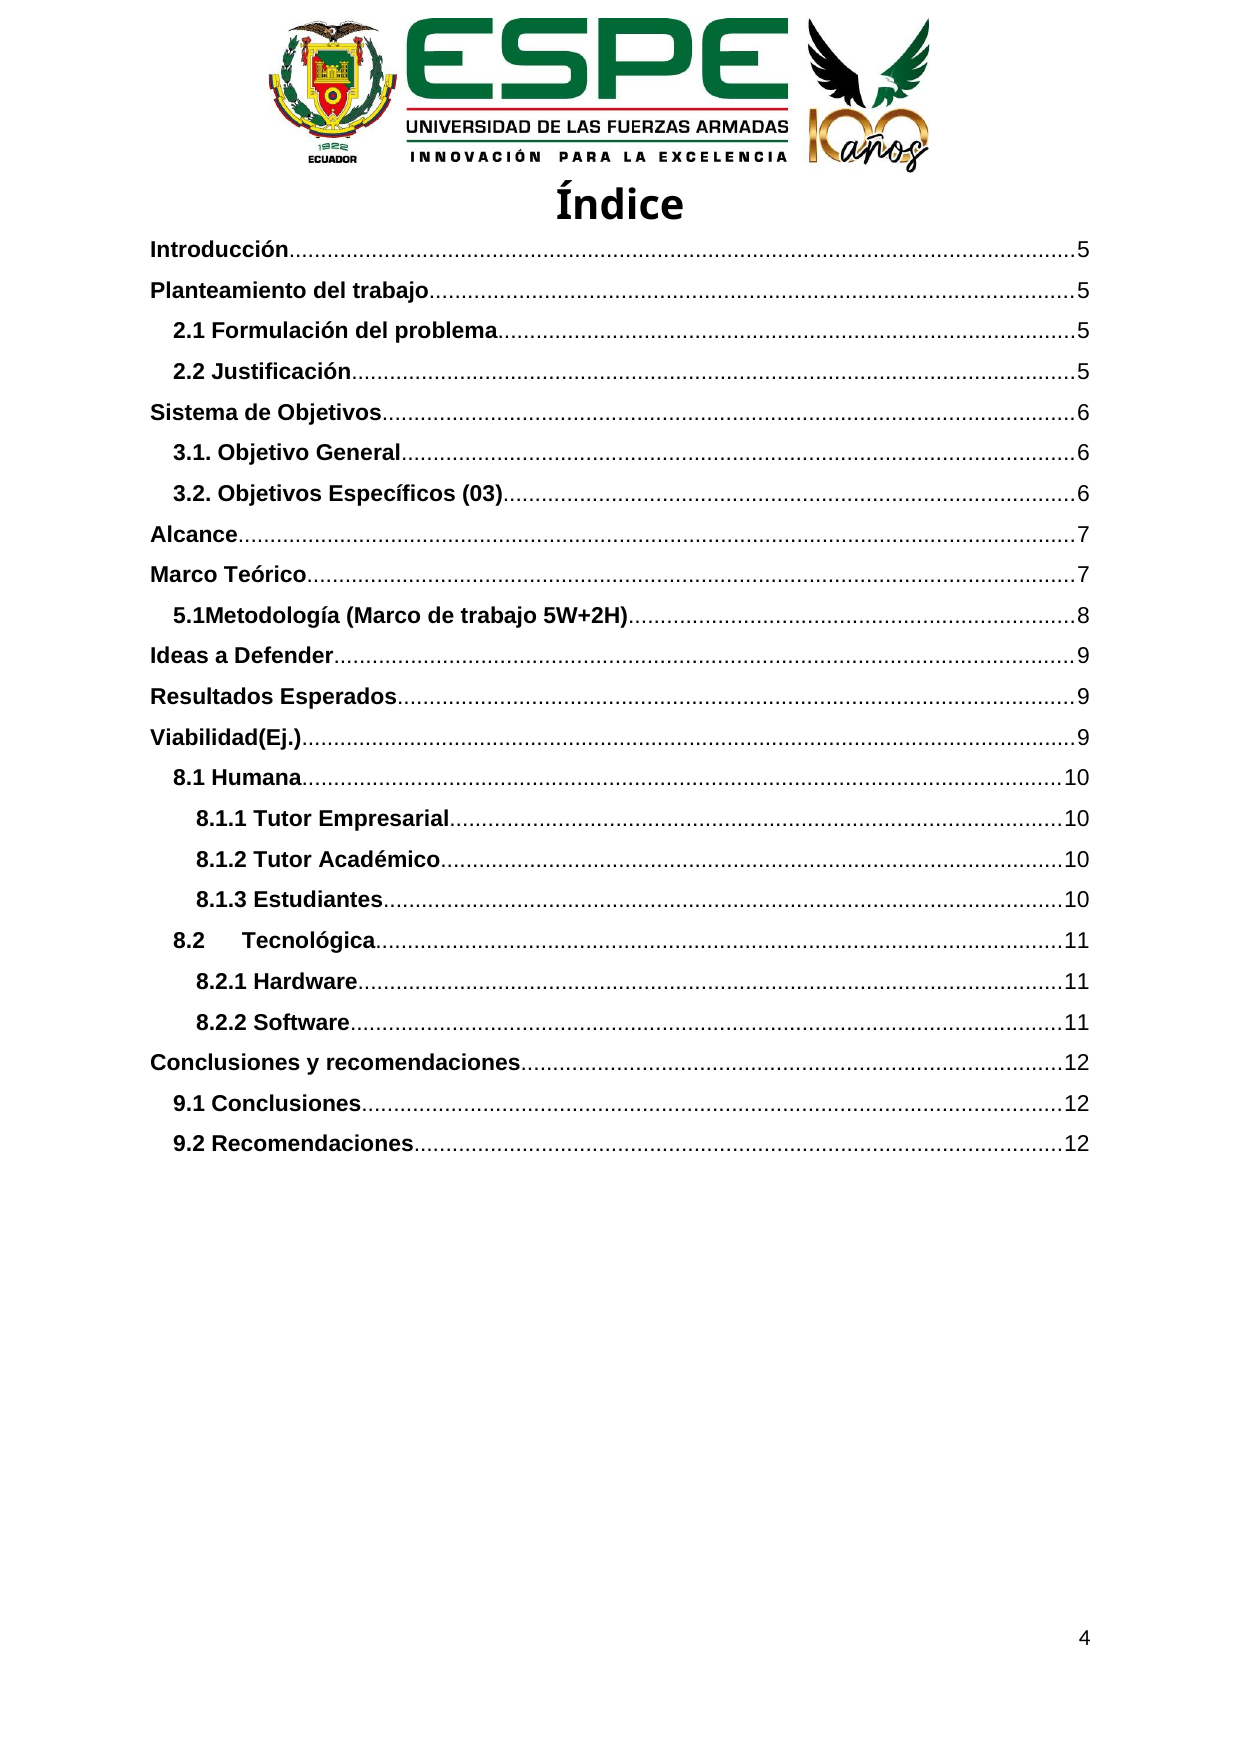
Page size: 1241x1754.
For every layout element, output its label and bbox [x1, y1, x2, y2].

picture [268, 18, 930, 174]
